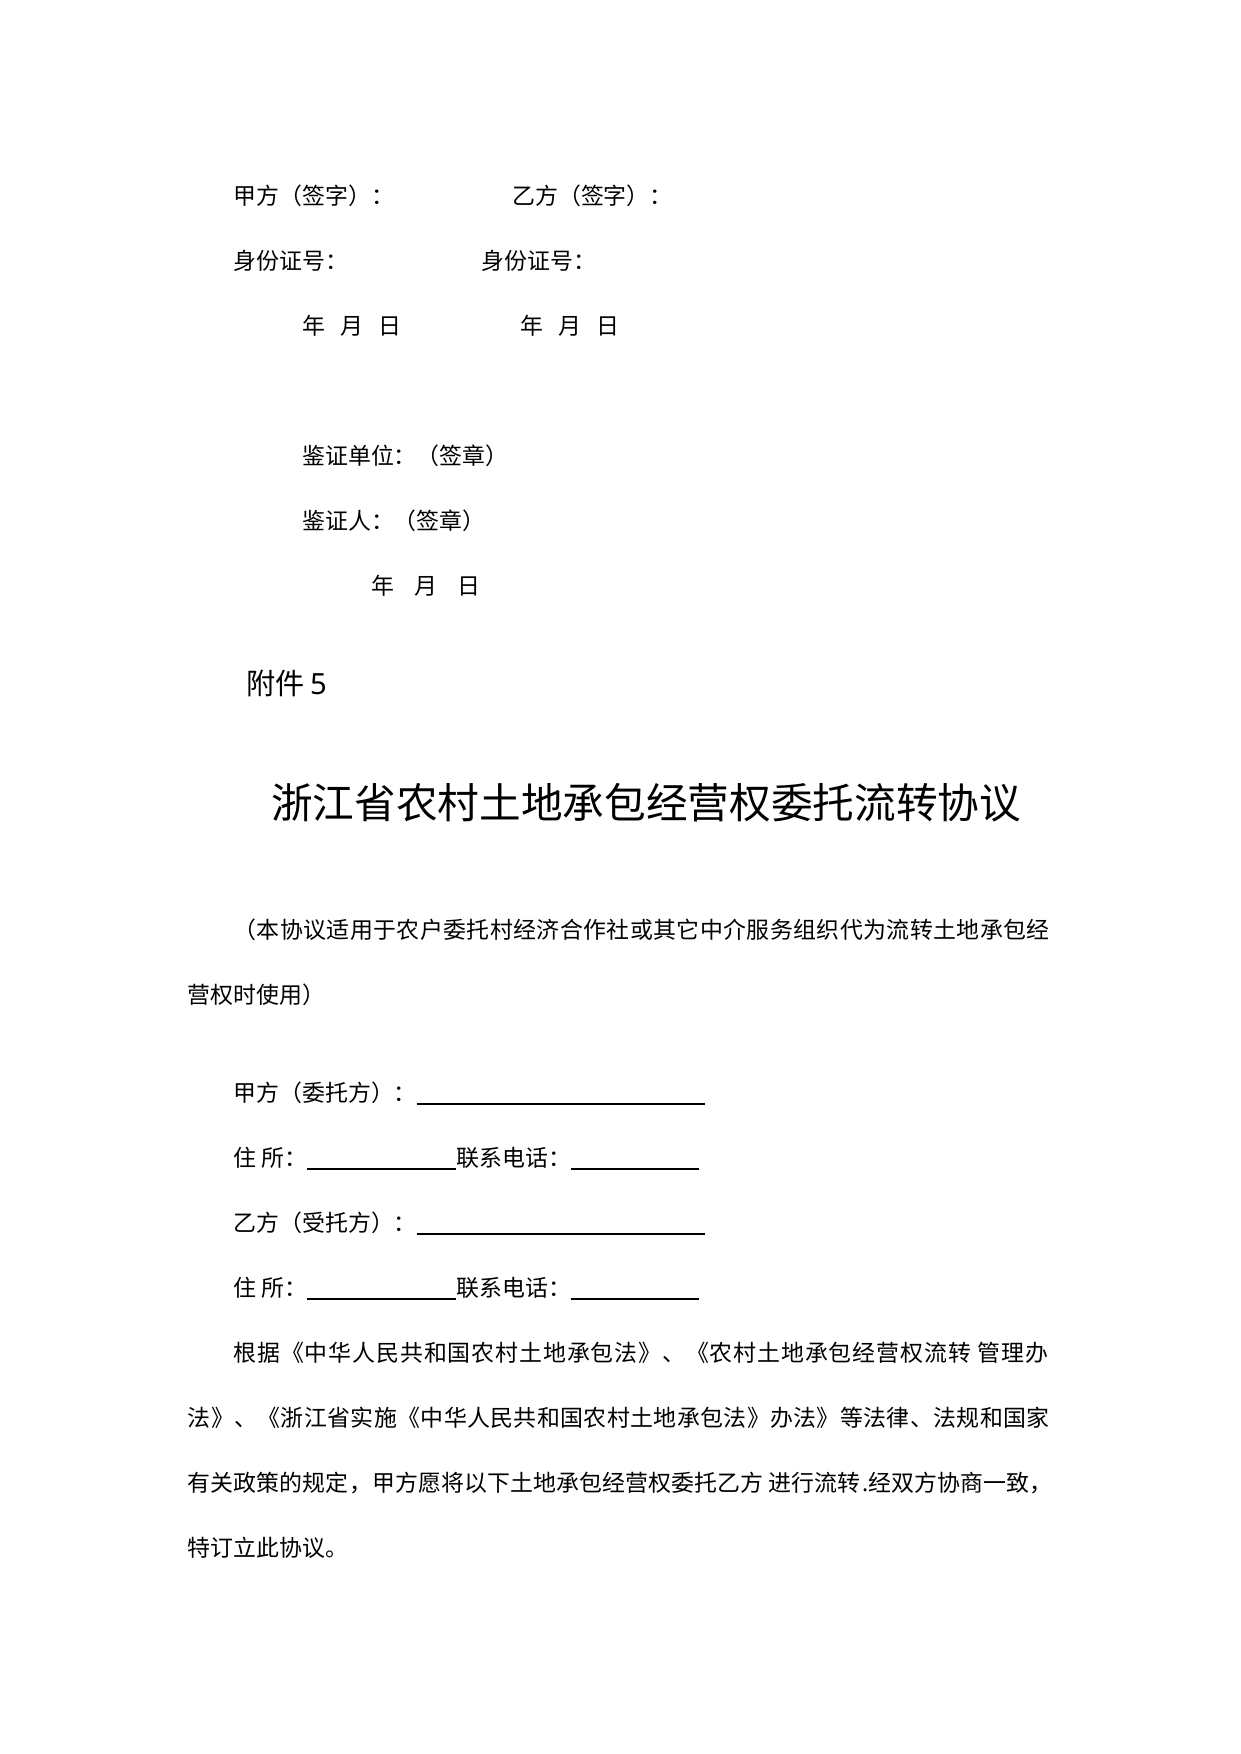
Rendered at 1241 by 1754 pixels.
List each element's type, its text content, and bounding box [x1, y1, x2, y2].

text 乙方（受托方）： [187, 1188, 1053, 1253]
text 甲方（委托方）： [187, 1058, 1053, 1123]
text 住 所： 联系电话： [187, 1123, 1053, 1188]
text 鉴证人：（签章） [187, 487, 1053, 552]
text 甲方（签字）： 乙方（签字）： [187, 162, 1053, 227]
text 根据《中华人民共和国农村土地承包法》、《农村土地承包经营权流转 管理办法》、《浙江省实施《中华人民共和国农村土地承包法》办法》等法律、法规和国家有关政策的规定，甲方愿将以下土地承包经营权委托乙方 进行流转.经双方协商一致，特订立此协议。 [187, 1318, 1053, 1578]
text 住 所： 联系电话： [187, 1253, 1053, 1318]
text 浙江省农村土地承包经营权委托流转协议 [187, 768, 1053, 833]
text 身份证号： 身份证号： [187, 227, 1053, 292]
text （本协议适用于农户委托村经济合作社或其它中介服务组织代为流转土地承包经 营权时使用） [187, 896, 1053, 1026]
text 附件5 [187, 649, 1053, 714]
text 年 月 日 年 月 日 [187, 292, 1053, 357]
text 鉴证单位：（签章） [187, 422, 1053, 487]
text 年 月 日 [187, 552, 1053, 617]
